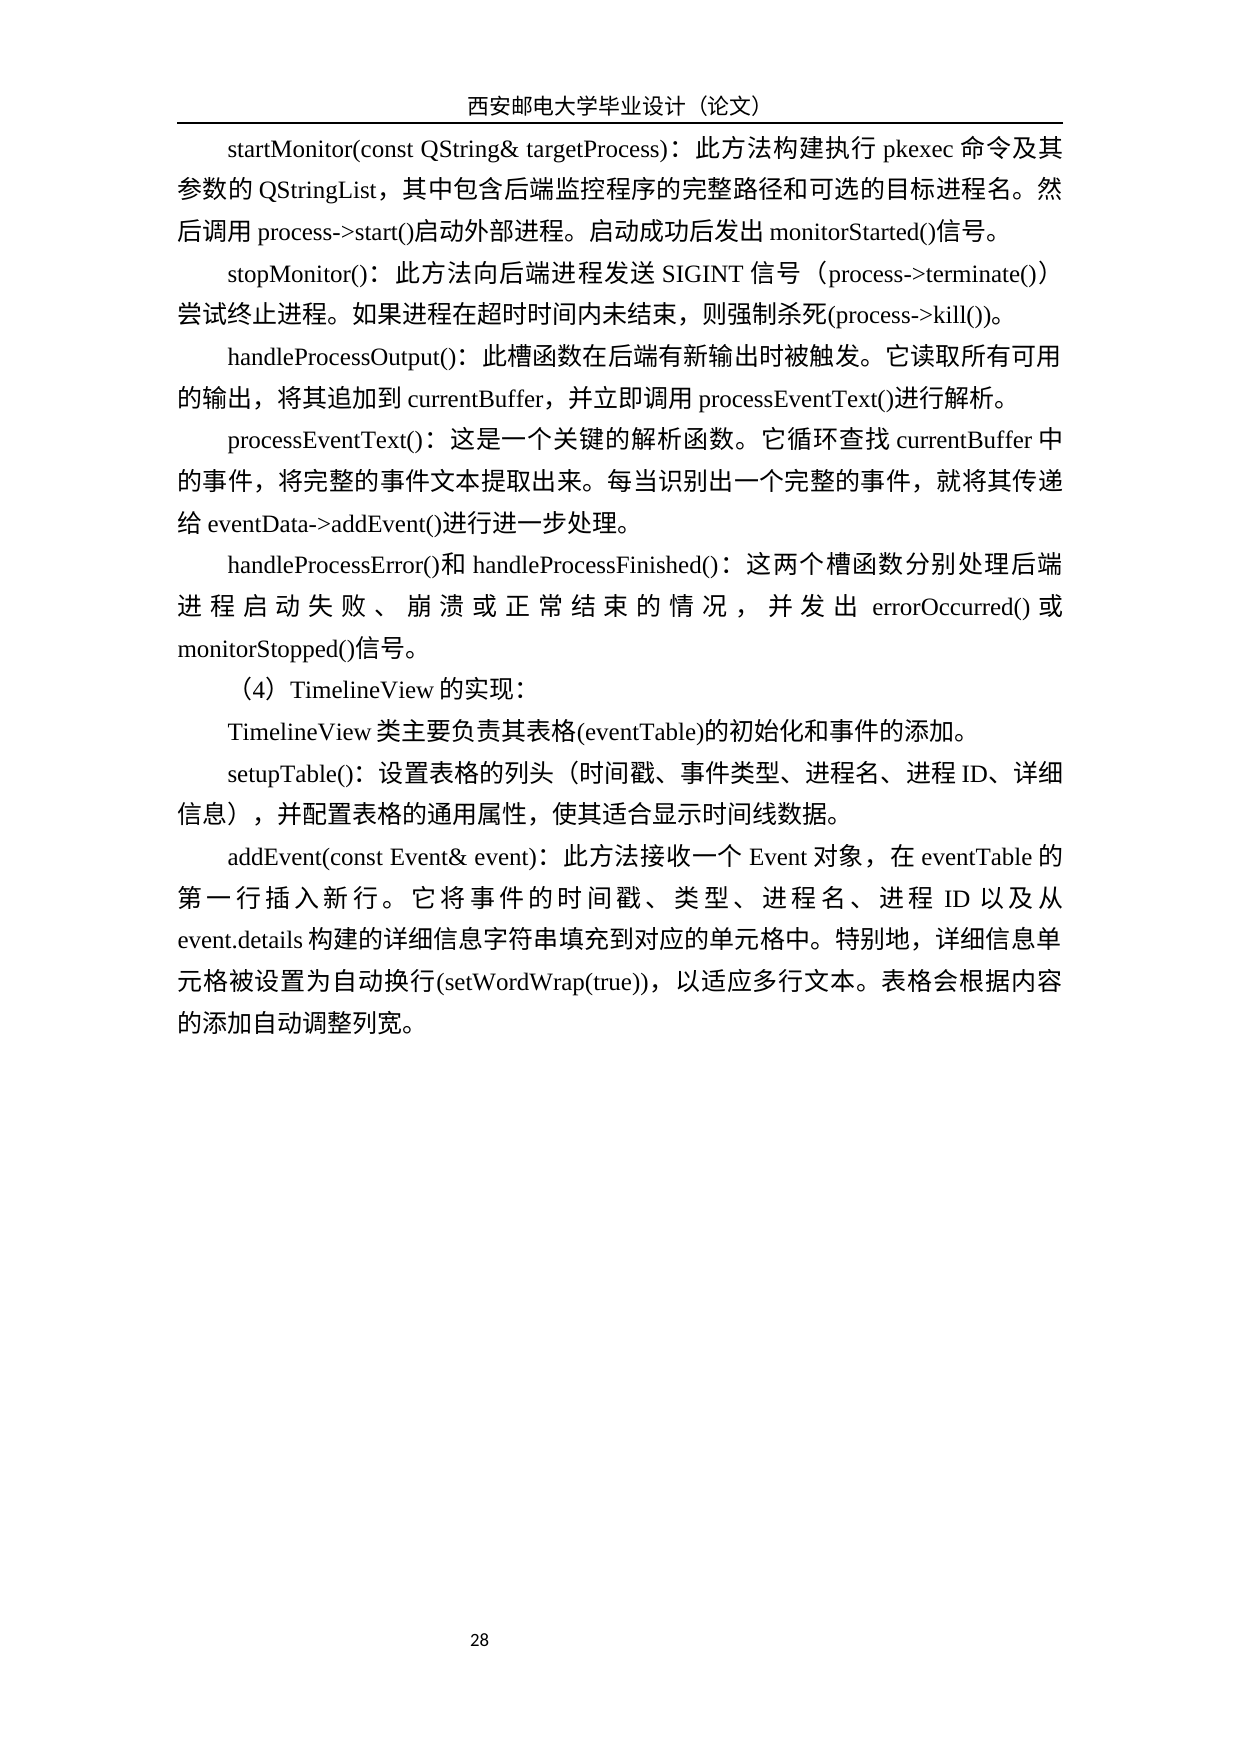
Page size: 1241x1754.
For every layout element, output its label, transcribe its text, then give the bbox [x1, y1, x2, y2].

text handleProcessError()和handleProcessFinished()：这两个槽函数分别处理后端进程启动失败、崩溃或正常结束的情况，并发出errorOccurred()或monitorStopped()信号。 [177, 541, 1063, 666]
text addEvent(const Event& event)：此方法接收一个Event对象，在eventTable的第一行插入新行。它将事件的时间戳、类型、进程名、进程ID以及从event.details构建的详细信息字符串填充到对应的单元格中。特别地，详细信息单元格被设置为自动换行(setWordWrap(true))，以适应多行文本。表格会根据内容的添加自动调整列宽。 [177, 832, 1063, 1041]
text （4）TimelineView的实现： [177, 666, 1063, 707]
text processEventText()：这是一个关键的解析函数。它循环查找currentBuffer中的事件，将完整的事件文本提取出来。每当识别出一个完整的事件，就将其传递给eventData->addEvent()进行进一步处理。 [177, 416, 1063, 541]
text stopMonitor()：此方法向后端进程发送SIGINT信号（process->terminate()）尝试终止进程。如果进程在超时时间内未结束，则强制杀死(process->kill())。 [177, 249, 1063, 332]
text handleProcessOutput()：此槽函数在后端有新输出时被触发。它读取所有可用的输出，将其追加到currentBuffer，并立即调用processEventText()进行解析。 [177, 332, 1063, 416]
text TimelineView类主要负责其表格(eventTable)的初始化和事件的添加。 [177, 707, 1063, 749]
text setupTable()：设置表格的列头（时间戳、事件类型、进程名、进程ID、详细信息），并配置表格的通用属性，使其适合显示时间线数据。 [177, 749, 1063, 832]
text startMonitor(const QString& targetProcess)：此方法构建执行pkexec命令及其参数的QStringList，其中包含后端监控程序的完整路径和可选的目标进程名。然后调用process->start()启动外部进程。启动成功后发出monitorStarted()信号。 [177, 124, 1063, 249]
